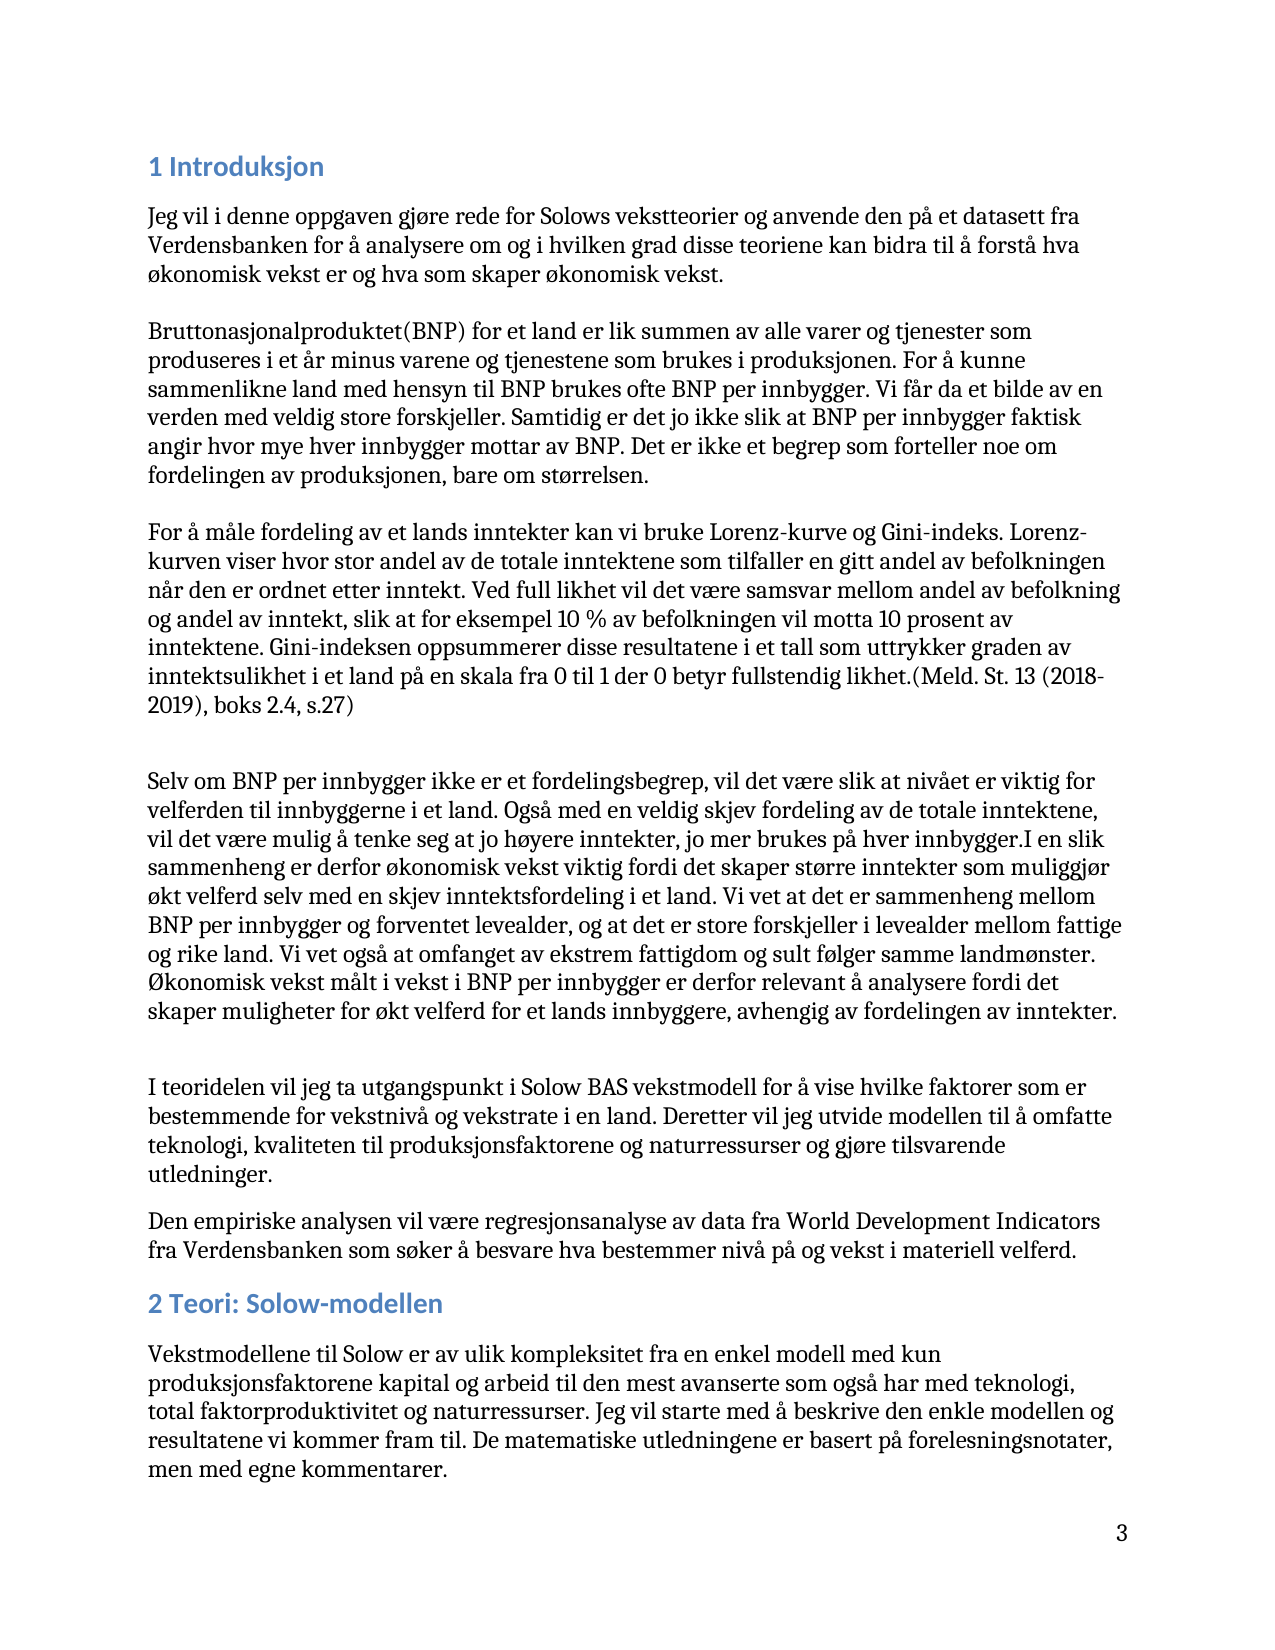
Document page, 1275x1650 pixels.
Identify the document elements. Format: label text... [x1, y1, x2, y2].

subtitle 1 Introduksjon [148, 148, 1127, 183]
text I teoridelen vil jeg ta utgangspunkt i Solow BAS vekstmodell for å vise hvilke faktorer som er bestemmende for vekstnivå og vekstrate i en land. Deretter vil jeg utvide modellen til å omfatte teknologi, kvaliteten til produksjonsfaktorene og naturressurser og gjøre tilsvarende utledninger. [148, 1044, 1127, 1188]
subtitle 2 Teori: Solow-modellen [148, 1285, 1127, 1321]
text Den empiriske analysen vil være regresjonsanalyse av data fra World Development Indicators fra Verdensbanken som søker å besvare hva bestemmer nivå på og vekst i materiell velferd. [148, 1207, 1127, 1264]
text Vekstmodellene til Solow er av ulik kompleksitet fra en enkel modell med kun produksjonsfaktorene kapital og arbeid til den mest avanserte som også har med teknologi, total faktorproduktivitet og naturressurser. Jeg vil starte med å beskrive den enkle modellen og resultatene vi kommer fram til. De matematiske utledningene er basert på forelesningsnotater, men med egne kommentarer. [148, 1340, 1127, 1483]
text Jeg vil i denne oppgaven gjøre rede for Solows vekstteorier og anvende den på et datasett fra Verdensbanken for å analysere om og i hvilken grad disse teoriene kan bidra til å forstå hva økonomisk vekst er og hva som skaper økonomisk vekst. Bruttonasjonalproduktet(BNP) for et land er lik summen av alle varer og tjenester som produseres i et år minus varene og tjenestene som brukes i produksjonen. For å kunne sammenlikne land med hensyn til BNP brukes ofte BNP per innbygger. Vi får da et bilde av en verden med veldig store forskjeller. Samtidig er det jo ikke slik at BNP per innbygger faktisk angir hvor mye hver innbygger mottar av BNP. Det er ikke et begrep som forteller noe om fordelingen av produksjonen, bare om størrelsen. For å måle fordeling av et lands inntekter kan vi bruke Lorenz-kurve og Gini-indeks. Lorenz-kurven viser hvor stor andel av de totale inntektene som tilfaller en gitt andel av befolkningen når den er ordnet etter inntekt. Ved full likhet vil det være samsvar mellom andel av befolkning og andel av inntekt, slik at for eksempel 10 % av befolkningen vil motta 10 prosent av inntektene. Gini-indeksen oppsummerer disse resultatene i et tall som uttrykker graden av inntektsulikhet i et land på en skala fra 0 til 1 der 0 betyr fullstendig likhet.(Meld. St. 13 (2018-2019), boks 2.4, s.27) [148, 202, 1127, 719]
text Selv om BNP per innbygger ikke er et fordelingsbegrep, vil det være slik at nivået er viktig for velferden til innbyggerne i et land. Også med en veldig skjev fordeling av de totale inntektene, vil det være mulig å tenke seg at jo høyere inntekter, jo mer brukes på hver innbygger.I en slik sammenheng er derfor økonomisk vekst viktig fordi det skaper større inntekter som muliggjør økt velferd selv med en skjev inntektsfordeling i et land. Vi vet at det er sammenheng mellom BNP per innbygger og forventet levealder, og at det er store forskjeller i levealder mellom fattige og rike land. Vi vet også at omfanget av ekstrem fattigdom og sult følger samme landmønster. Økonomisk vekst målt i vekst i BNP per innbygger er derfor relevant å analysere fordi det skaper muligheter for økt velferd for et lands innbyggere, avhengig av fordelingen av inntekter. [148, 738, 1127, 1026]
